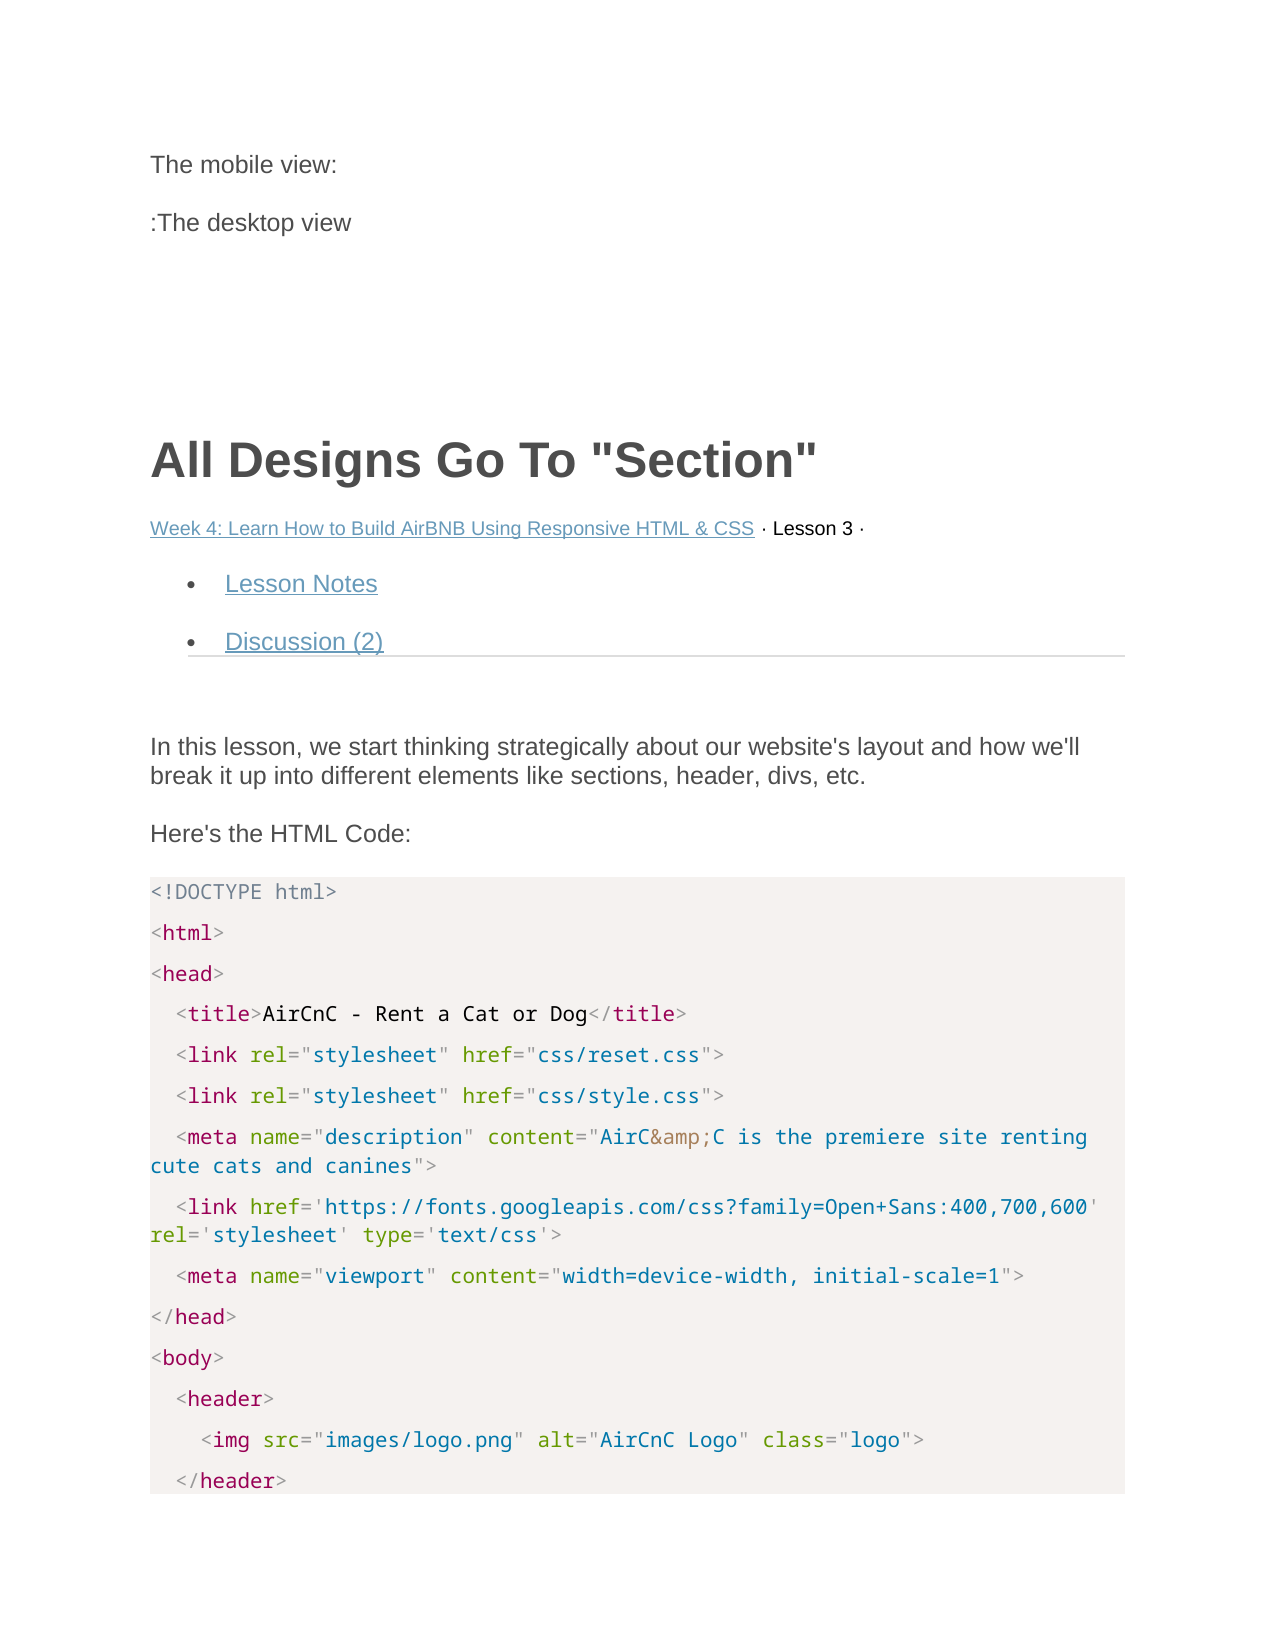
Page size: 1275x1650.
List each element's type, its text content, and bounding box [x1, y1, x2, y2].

text <!DOCTYPE html> [150, 877, 1125, 905]
text In this lesson, we start thinking strategically about our website's layout and how we'll break it up into different elements like sections, header, divs, etc. [150, 732, 1125, 790]
text <link rel="stylesheet" href="css/style.css"> [150, 1081, 1125, 1110]
text <link href='https://fonts.googleapis.com/css?family=Open+Sans:400,700,600' rel='stylesheet' type='text/css'> [150, 1192, 1125, 1249]
text <header> [150, 1384, 1125, 1412]
text The mobile view: [150, 150, 1125, 179]
list Discussion (2) [187, 626, 1125, 657]
text <body> [150, 1343, 1125, 1371]
text <meta name="description" content="AirC&amp;C is the premiere site renting cute cats and canines"> [150, 1122, 1125, 1179]
text <title>AirCnC - Rent a Cat or Dog</title> [150, 999, 1125, 1028]
text Week 4: Learn How to Build AirBNB Using Responsive HTML & CSS · Lesson 3 · [150, 517, 1125, 539]
text <img src="images/logo.png" alt="AirCnC Logo" class="logo"> [150, 1425, 1125, 1453]
text <link rel="stylesheet" href="css/reset.css"> [150, 1041, 1125, 1069]
text Here's the HTML Code: [150, 819, 1125, 848]
text </header> [150, 1466, 1125, 1494]
subtitle All Designs Go To "Section" [150, 430, 1125, 487]
text <meta name="viewport" content="width=device-width, initial-scale=1"> [150, 1261, 1125, 1289]
text <html> [150, 918, 1125, 946]
text :The desktop view [150, 208, 1125, 237]
text <head> [150, 959, 1125, 987]
text </head> [150, 1302, 1125, 1331]
list Lesson Notes [187, 568, 1125, 597]
